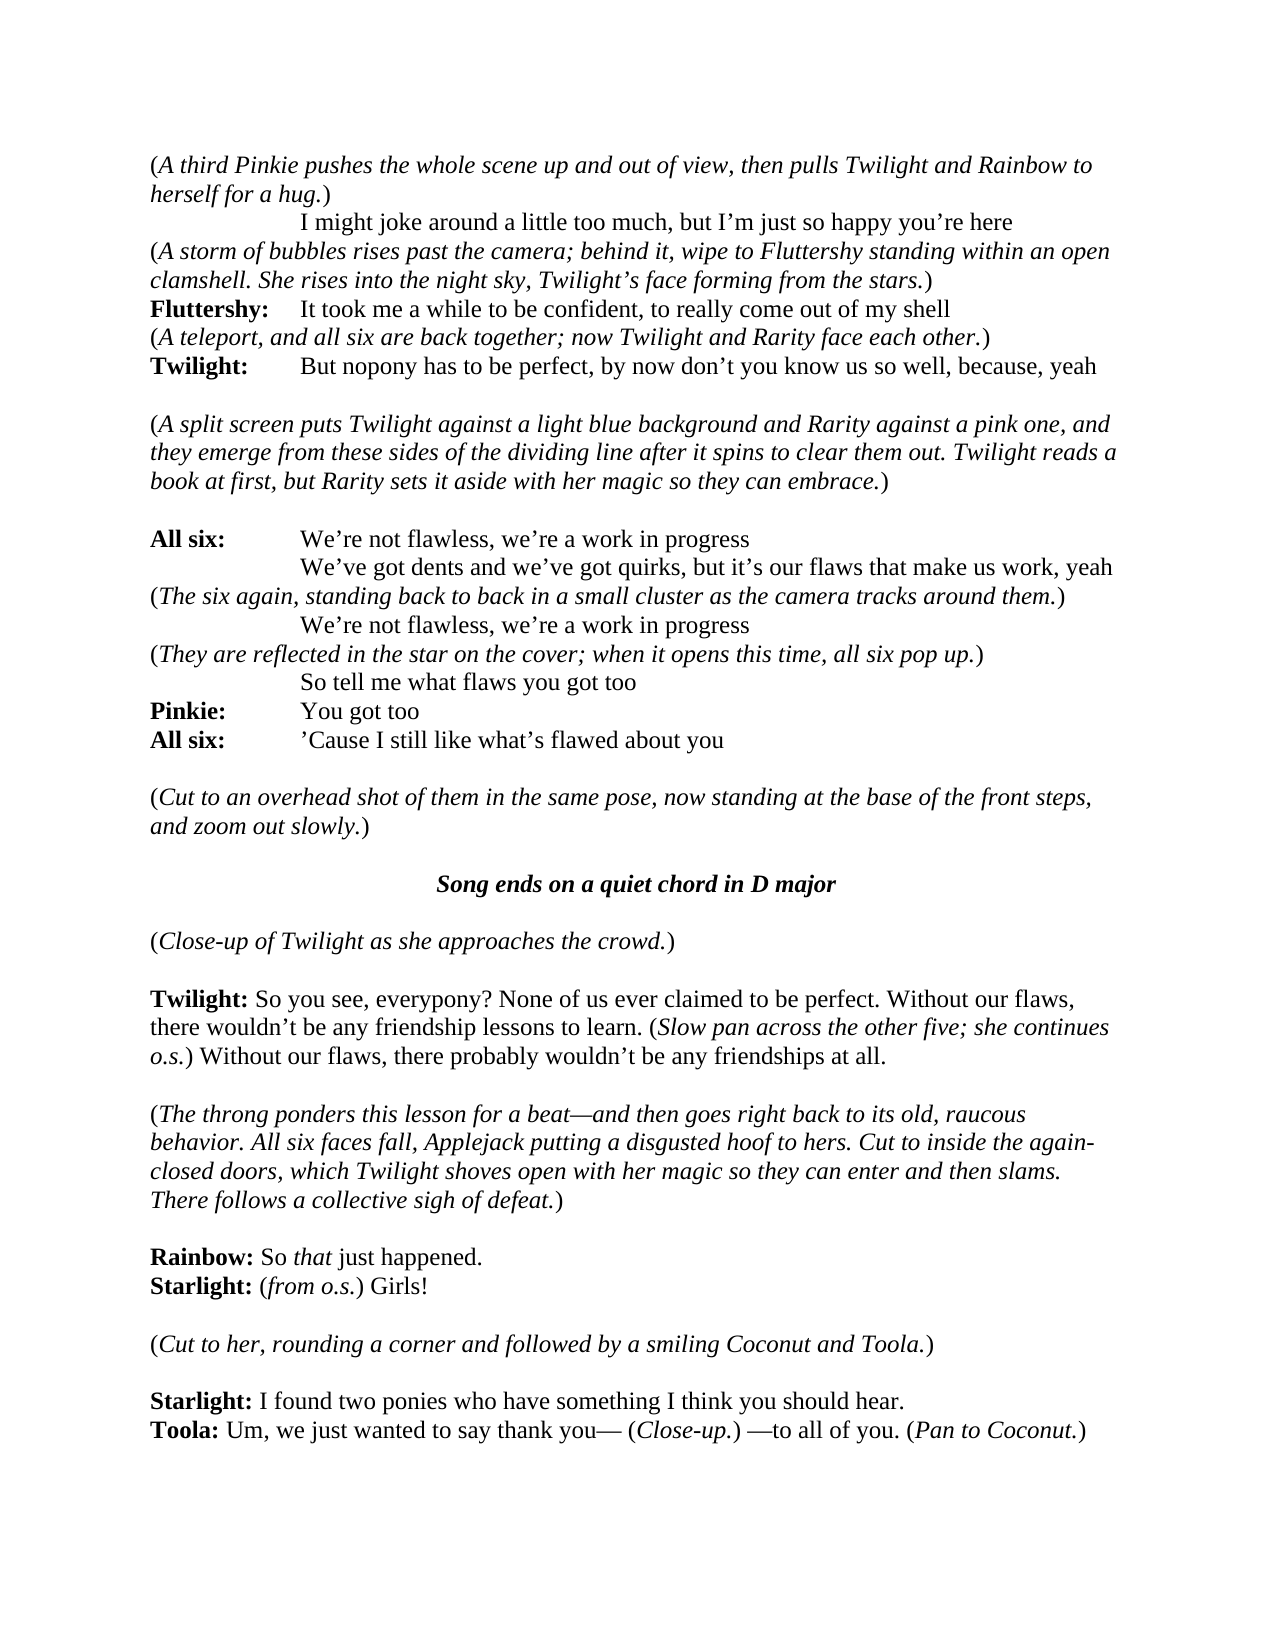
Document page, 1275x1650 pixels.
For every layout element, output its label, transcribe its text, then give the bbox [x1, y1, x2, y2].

text All six: We’re not flawless, we’re a work in progress [150, 524, 1125, 552]
text Starlight: I found two ponies who have something I think you should hear. [150, 1386, 1125, 1415]
text (A storm of bubbles rises past the camera; behind it, wipe to Fluttershy standing within an open clamshell. She rises into the night sky, Twilight’s face forming from the stars.) [150, 236, 1125, 294]
text (Cut to an overhead shot of them in the same pose, now standing at the base of the front steps, and zoom out slowly.) [150, 782, 1125, 840]
text (A third Pinkie pushes the whole scene up and out of view, then pulls Twilight and Rainbow to herself for a hug.) [150, 150, 1125, 207]
text Pinkie: You got too [150, 696, 1125, 725]
text I might joke around a little too much, but I’m just so happy you’re here [150, 207, 1125, 236]
text Toola: Um, we just wanted to say thank you— (Close-up.) —to all of you. (Pan to Coconut.) [150, 1415, 1125, 1444]
text (A teleport, and all six are back together; now Twilight and Rarity face each other.) [150, 322, 1125, 351]
text We’ve got dents and we’ve got quirks, but it’s our flaws that make us work, yeah [150, 552, 1125, 581]
text All six: ’Cause I still like what’s flawed about you [150, 725, 1125, 754]
text We’re not flawless, we’re a work in progress [150, 610, 1125, 639]
text (They are reflected in the star on the cover; when it opens this time, all six pop up.) [150, 639, 1125, 667]
text (The six again, standing back to back in a small cluster as the camera tracks around them.) [150, 581, 1125, 610]
text (Cut to her, rounding a corner and followed by a smiling Coconut and Toola.) [150, 1329, 1125, 1357]
text (Close-up of Twilight as she approaches the crowd.) [150, 926, 1125, 955]
text (A split screen puts Twilight against a light blue background and Rarity against a pink one, and they emerge from these sides of the dividing line after it spins to clear them out. Twilight reads a book at first, but Rarity sets it aside with her magic so they can embrace.) [150, 409, 1125, 495]
text Song ends on a quiet chord in D major [150, 869, 1125, 897]
text Twilight: So you see, everypony? None of us ever claimed to be perfect. Without our flaws, there wouldn’t be any friendship lessons to learn. (Slow pan across the other five; she continues o.s.) Without our flaws, there probably wouldn’t be any friendships at all. [150, 984, 1125, 1070]
text Starlight: (from o.s.) Girls! [150, 1271, 1125, 1300]
text Fluttershy: It took me a while to be confident, to really come out of my shell [150, 294, 1125, 322]
text Rainbow: So that just happened. [150, 1242, 1125, 1271]
text (The throng ponders this lesson for a beat—and then goes right back to its old, raucous behavior. All six faces fall, Applejack putting a disgusted hoof to hers. Cut to inside the again-closed doors, which Twilight shoves open with her magic so they can enter and then slams. There follows a collective sigh of defeat.) [150, 1099, 1125, 1214]
text So tell me what flaws you got too [150, 667, 1125, 696]
text Twilight: But nopony has to be perfect, by now don’t you know us so well, because, yeah [150, 351, 1125, 380]
